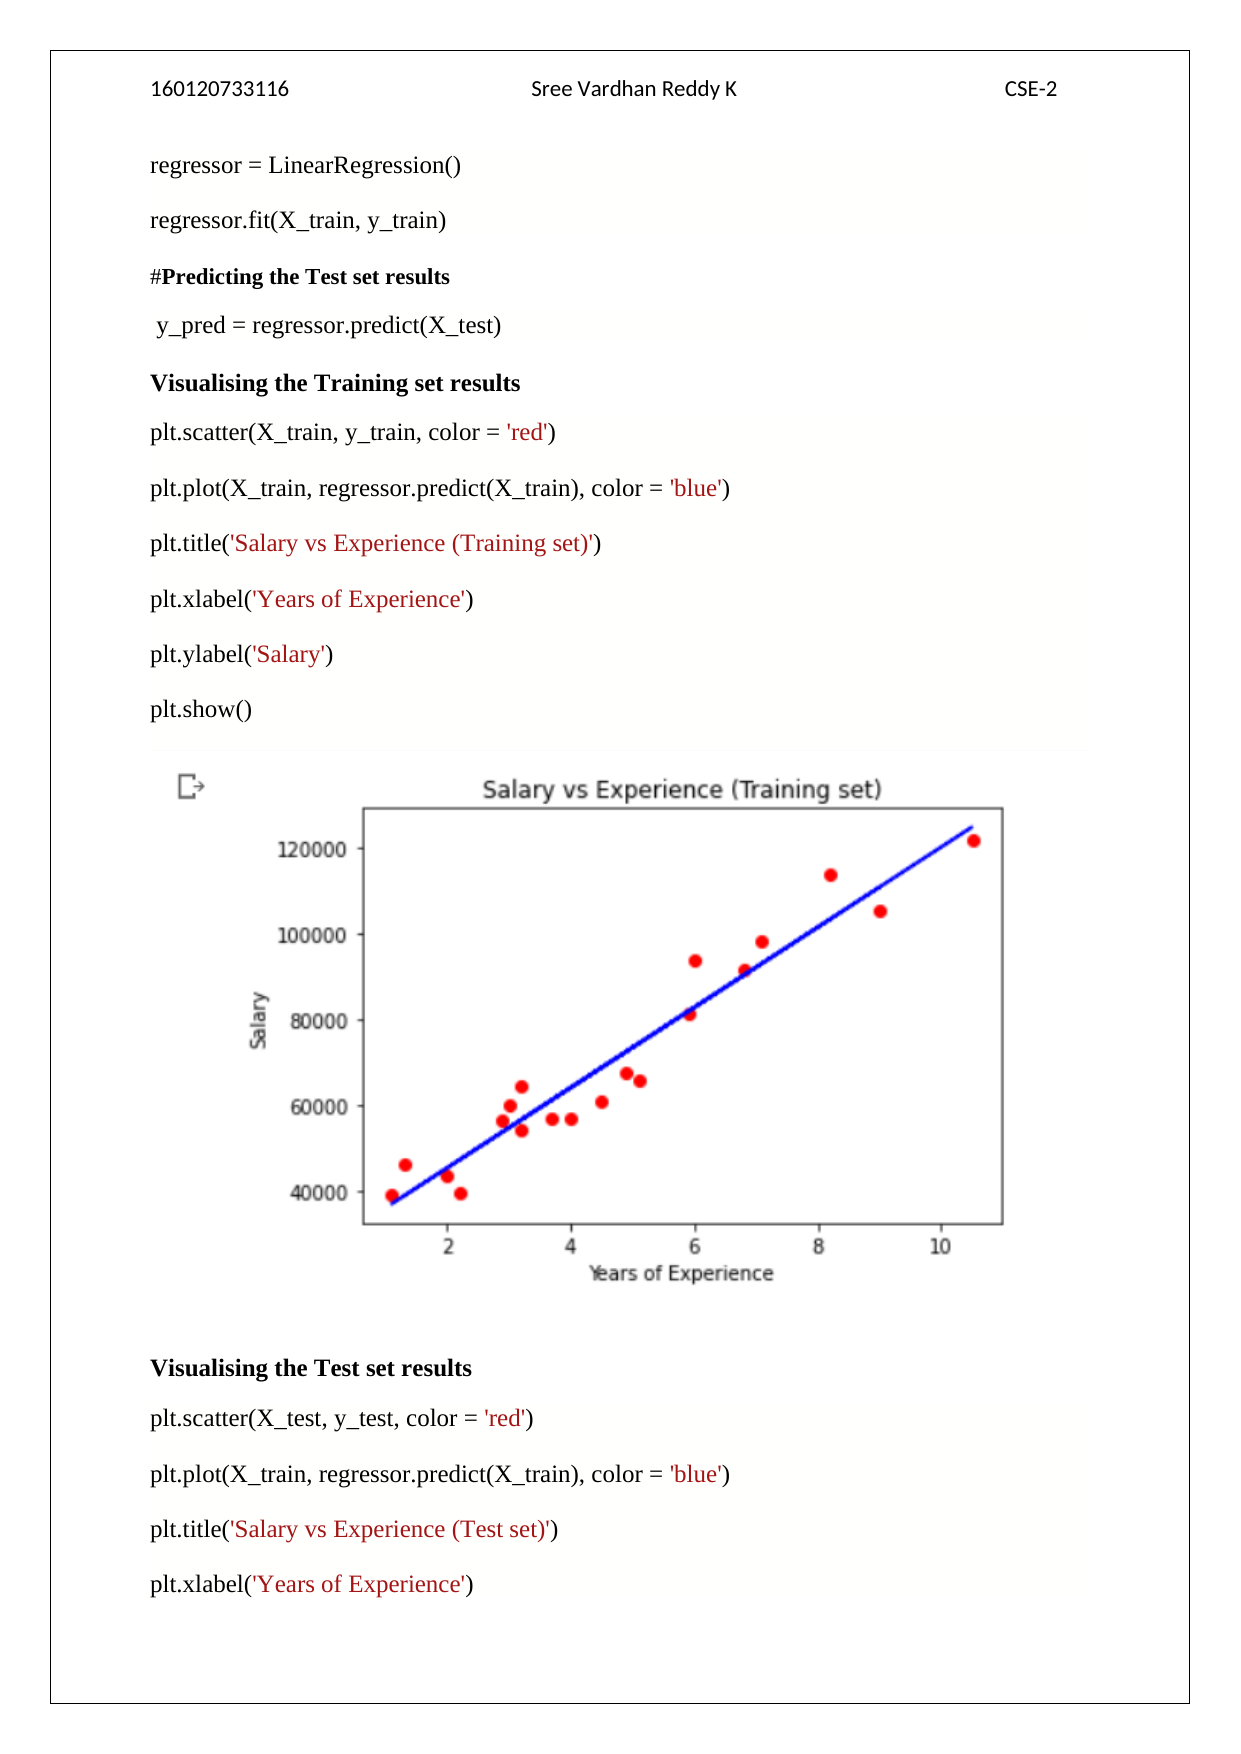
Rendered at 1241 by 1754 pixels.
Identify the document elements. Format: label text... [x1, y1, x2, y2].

text plt.scatter(X_test, y_test, color = 'red') [150, 1403, 1090, 1432]
text plt.title('Salary vs Experience (Test set)') [150, 1514, 1090, 1543]
text plt.plot(X_train, regressor.predict(X_train), color = 'blue') [150, 473, 1090, 502]
text plt.xlabel('Years of Experience') [150, 584, 1090, 612]
text Visualising the Test set results [150, 1353, 1090, 1382]
text regressor.fit(X_train, y_train) [150, 205, 1090, 234]
text regressor = LinearRegression() [150, 150, 1090, 179]
text plt.show() [150, 694, 1090, 723]
text #Predicting the Test set results [150, 263, 1090, 289]
text plt.plot(X_train, regressor.predict(X_train), color = 'blue') [150, 1459, 1090, 1487]
text plt.ylabel('Salary') [150, 639, 1090, 668]
text y_pred = regressor.predict(X_test) [150, 310, 1090, 339]
text plt.scatter(X_train, y_train, color = 'red') [150, 417, 1090, 446]
text Visualising the Training set results [150, 368, 1090, 396]
text plt.title('Salary vs Experience (Training set)') [150, 528, 1090, 557]
text plt.xlabel('Years of Experience') [150, 1569, 1090, 1598]
picture [150, 750, 1091, 1325]
